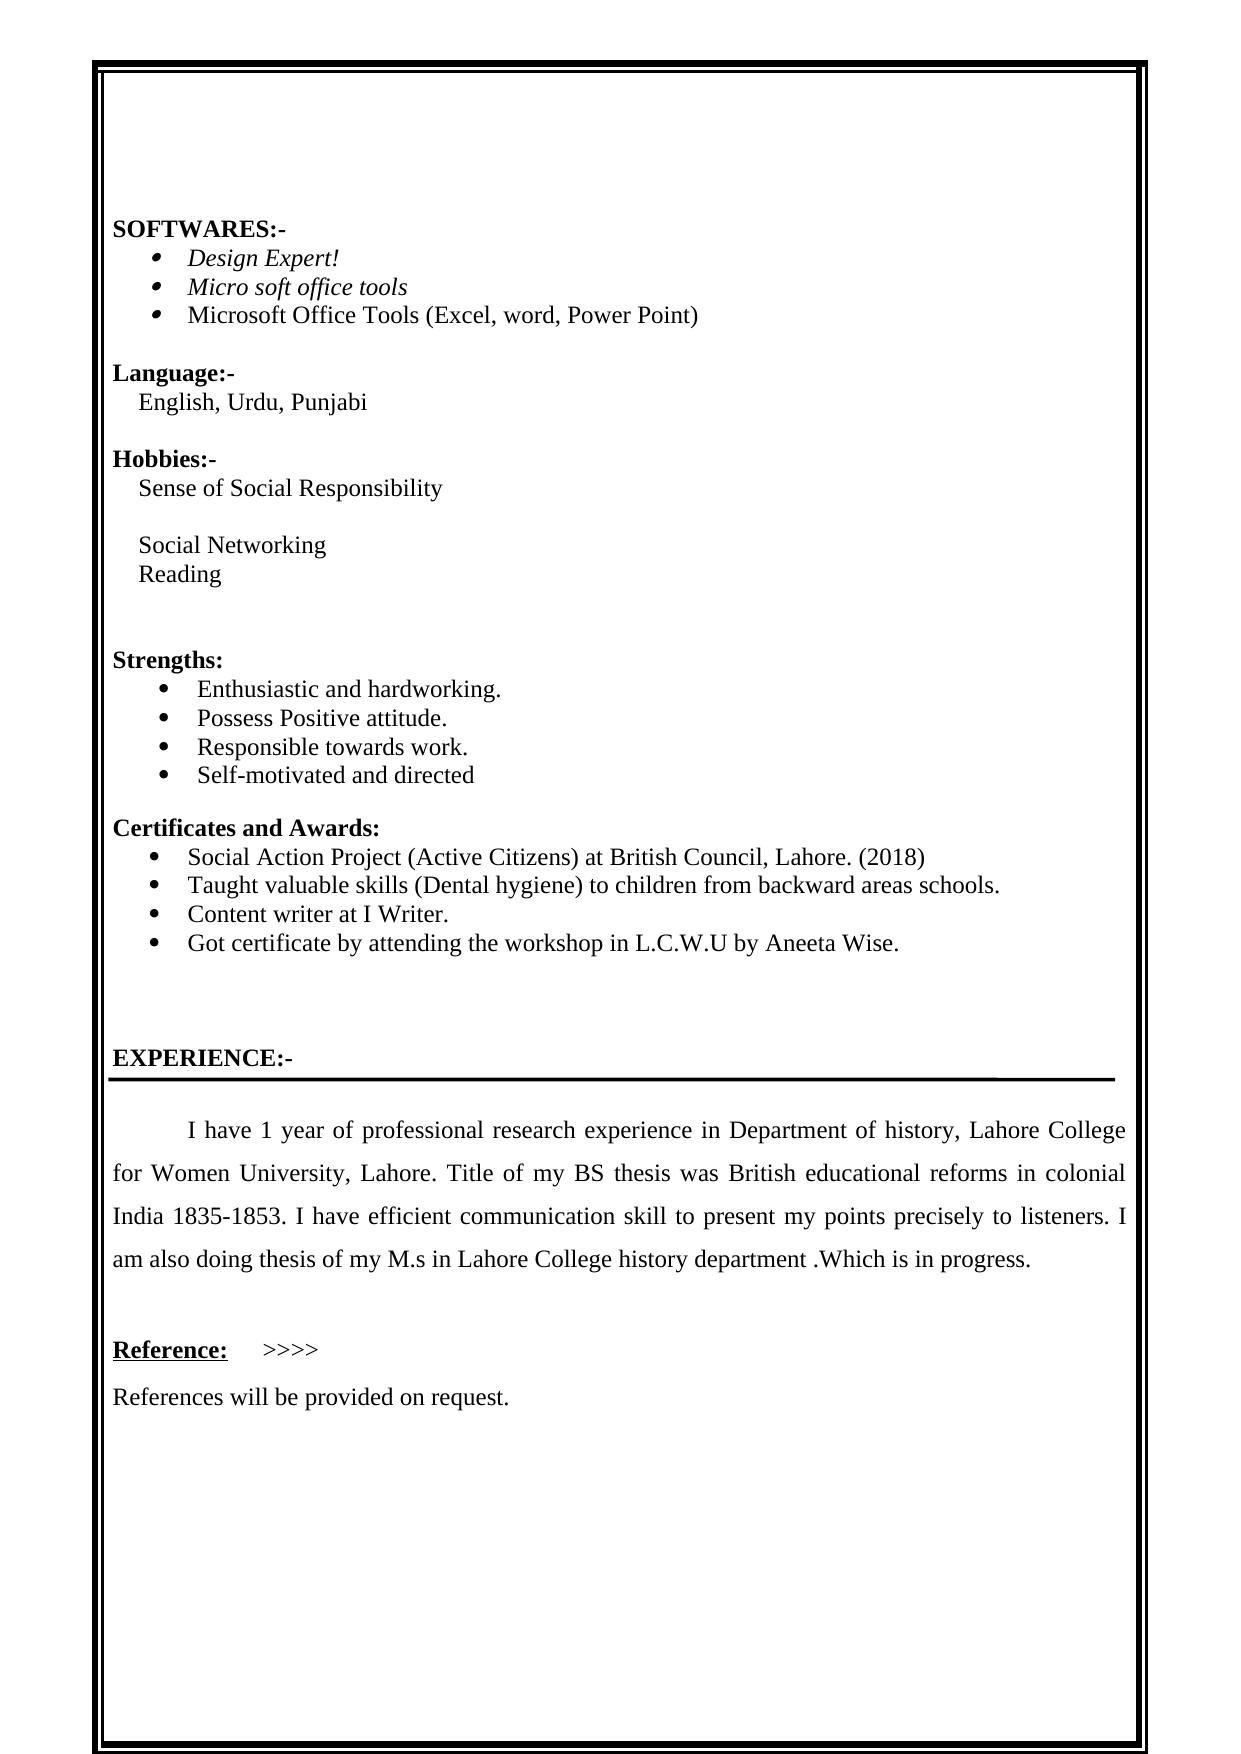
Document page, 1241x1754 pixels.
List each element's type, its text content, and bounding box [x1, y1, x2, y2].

text I have 1 year of professional research experience in Department of history, Lahore College for Women University, Lahore. Title of my BS thesis was British educational reforms in colonial India 1835-1853. I have efficient communication skill to present my points precisely to listeners. I am also doing thesis of my M.s in Lahore College history department .Which is in progress. [112, 1115, 1128, 1273]
text Strengths: [112, 645, 1128, 674]
list Self-motivated and directed [159, 760, 1128, 789]
text References will be provided on request. [112, 1382, 1128, 1411]
list Taught valuable skills (Dental hygiene) to children from backward areas schools. [150, 871, 1128, 899]
text  Reading [112, 559, 1128, 588]
text EXPERIENCE:- [112, 1043, 1128, 1072]
list Microsoft Office Tools (Excel, word, Power Point) [150, 300, 1128, 329]
text Reference: >>>> [112, 1335, 1128, 1363]
list Micro soft office tools [150, 272, 1128, 300]
text  Social Networking [112, 530, 1128, 559]
text Language:- [112, 358, 1128, 387]
text  English, Urdu, Punjabi [112, 387, 1128, 415]
list Possess Positive attitude. [159, 703, 1128, 732]
text  Sense of Social Responsibility [112, 473, 1128, 502]
text Certificates and Awards: [112, 813, 1128, 842]
list Content writer at I Writer. [150, 899, 1128, 928]
text SOFTWARES:- [112, 214, 1128, 243]
list Design Expert! [150, 243, 1128, 272]
text Hobbies:- [112, 444, 1128, 473]
list Social Action Project (Active Citizens) at British Council, Lahore. (2018) [150, 842, 1128, 871]
list Responsible towards work. [159, 732, 1128, 760]
list Enthusiastic and hardworking. [159, 674, 1128, 703]
list Got certificate by attending the workshop in L.C.W.U by Aneeta Wise. [150, 928, 1128, 957]
